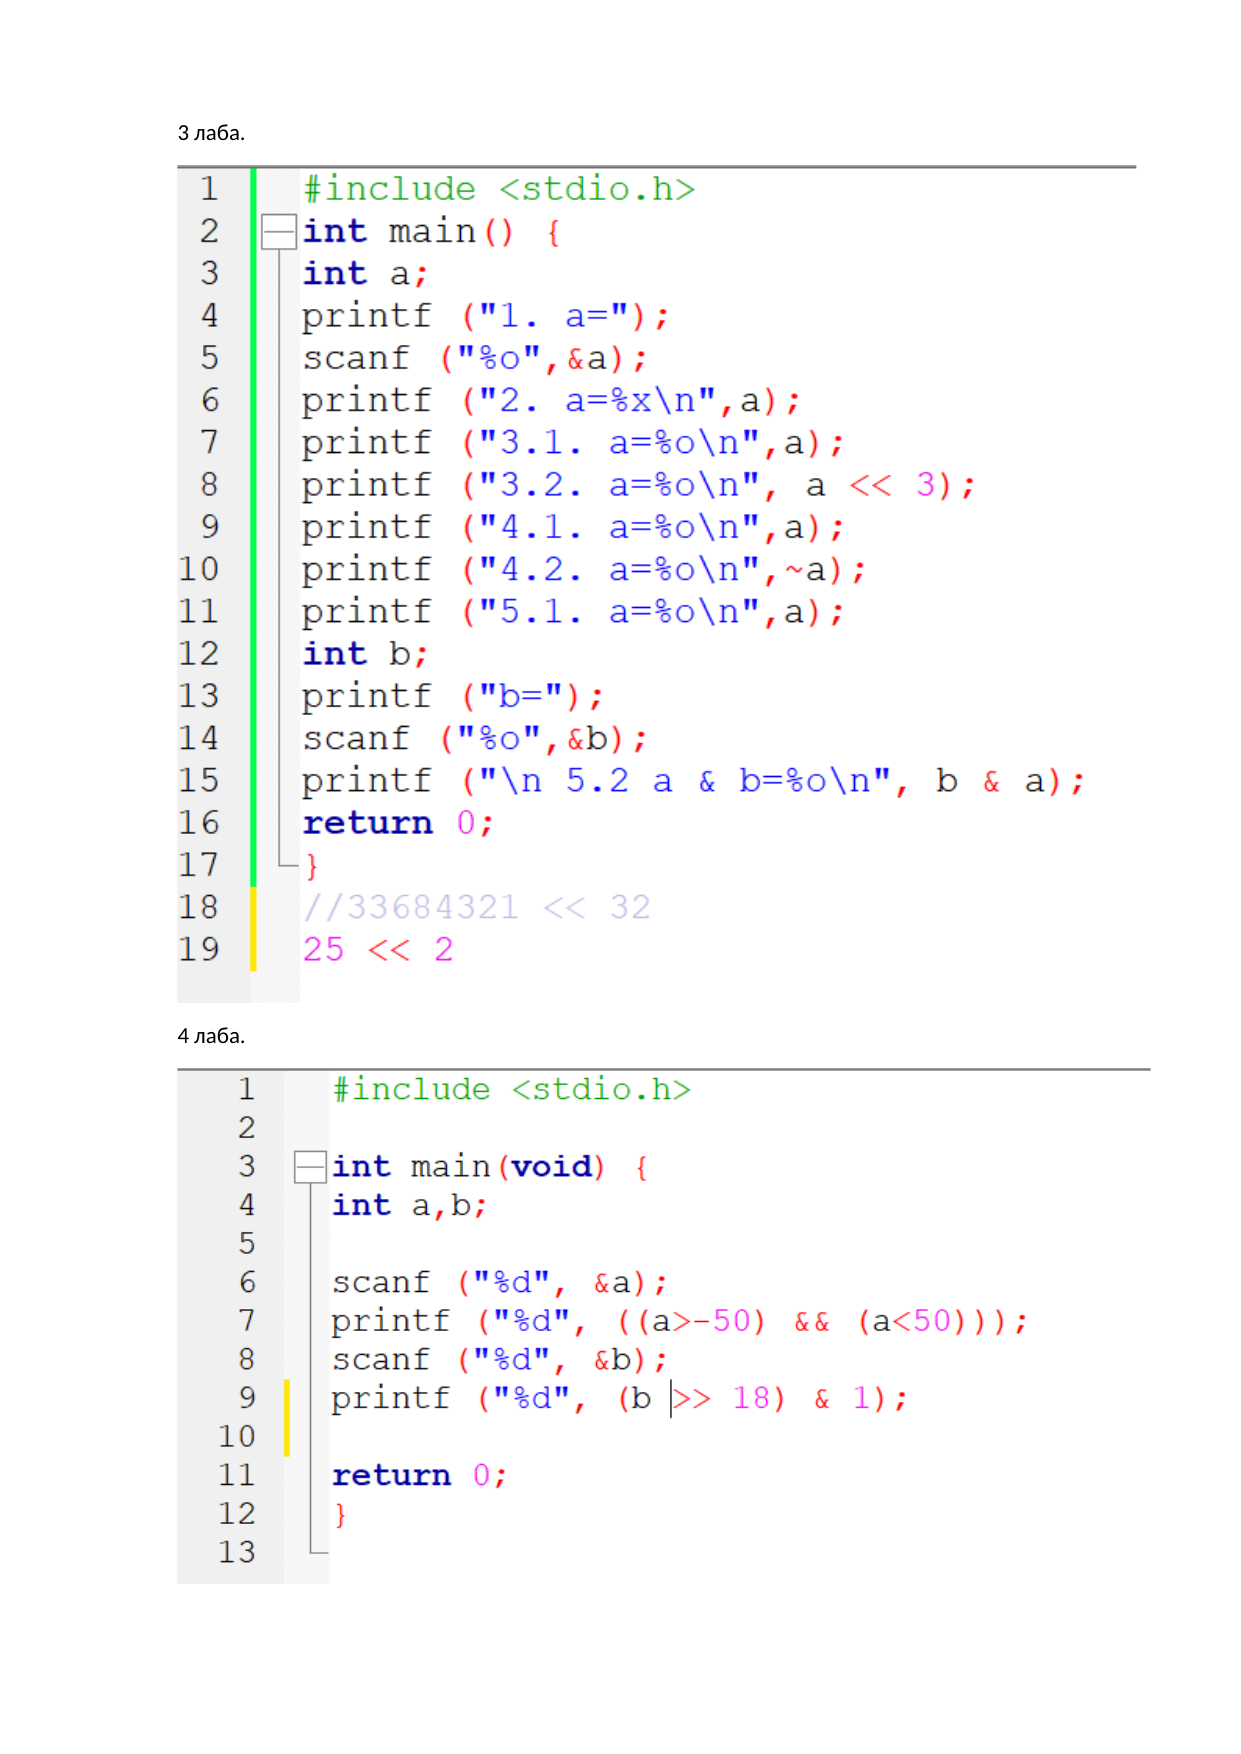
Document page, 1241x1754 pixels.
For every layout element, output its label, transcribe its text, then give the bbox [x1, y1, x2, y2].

text 4 лаба. [177, 1021, 1152, 1049]
picture [177, 1068, 1151, 1584]
picture [177, 165, 1137, 1003]
text 3 лаба. [177, 118, 1152, 146]
